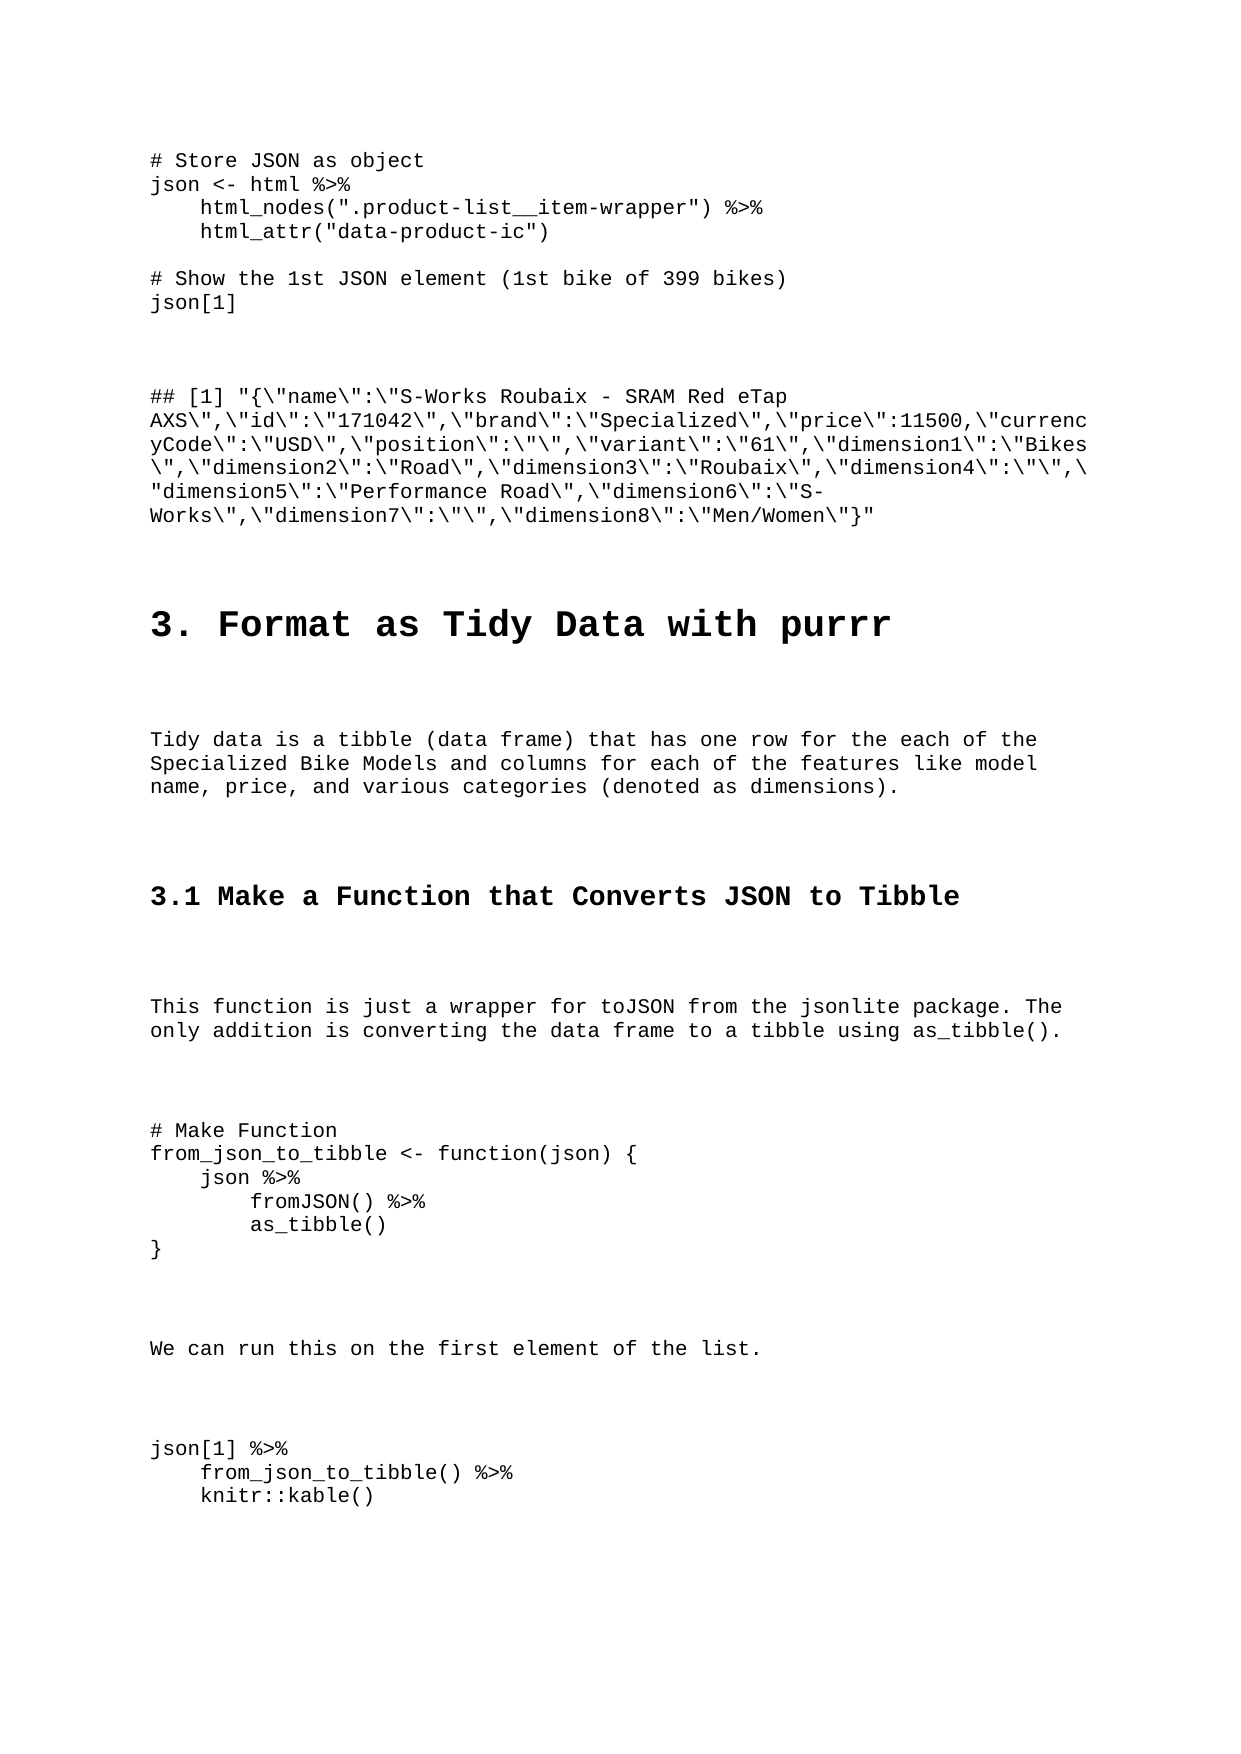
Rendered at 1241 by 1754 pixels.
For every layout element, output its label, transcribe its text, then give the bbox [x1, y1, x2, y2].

text json[1] %>% [150, 1438, 1090, 1462]
text html_nodes(".product-list__item-wrapper") %>% [150, 197, 1090, 221]
text This function is just a wrapper for toJSON from the jsonlite package. The only addition is converting the data frame to a tibble using as_tibble(). [150, 996, 1090, 1043]
text fromJSON() %>% [150, 1191, 1090, 1214]
text json %>% [150, 1167, 1090, 1191]
text knitr::kable() [150, 1486, 1090, 1509]
text 3. Format as Tidy Data with purrr [150, 605, 1090, 647]
text from_json_to_tibble <- function(json) { [150, 1143, 1090, 1167]
text ## [1] "{\"name\":\"S-Works Roubaix - SRAM Red eTap AXS\",\"id\":\"171042\",\"brand\":\"Specialized\",\"price\":11500,\"currencyCode\":\"USD\",\"position\":\"\",\"variant\":\"61\",\"dimension1\":\"Bikes\",\"dimension2\":\"Road\",\"dimension3\":\"Roubaix\",\"dimension4\":\"\",\"dimension5\":\"Performance Road\",\"dimension6\":\"S-Works\",\"dimension7\":\"\",\"dimension8\":\"Men/Women\"}" [150, 386, 1090, 528]
text # Show the 1st JSON element (1st bike of 399 bikes) [150, 268, 1090, 292]
text as_tibble() [150, 1214, 1090, 1238]
text } [150, 1238, 1090, 1262]
text Tidy data is a tibble (data frame) that has one row for the each of the Specialized Bike Models and columns for each of the features like model name, price, and various categories (denoted as dimensions). [150, 729, 1090, 800]
text json[1] [150, 292, 1090, 316]
text json <- html %>% [150, 174, 1090, 197]
text 3.1 Make a Function that Converts JSON to Tibble [150, 882, 1090, 914]
text from_json_to_tibble() %>% [150, 1462, 1090, 1486]
text # Store JSON as object [150, 150, 1090, 174]
text # Make Function [150, 1120, 1090, 1143]
text html_attr("data-product-ic") [150, 221, 1090, 244]
text We can run this on the first element of the list. [150, 1338, 1090, 1362]
